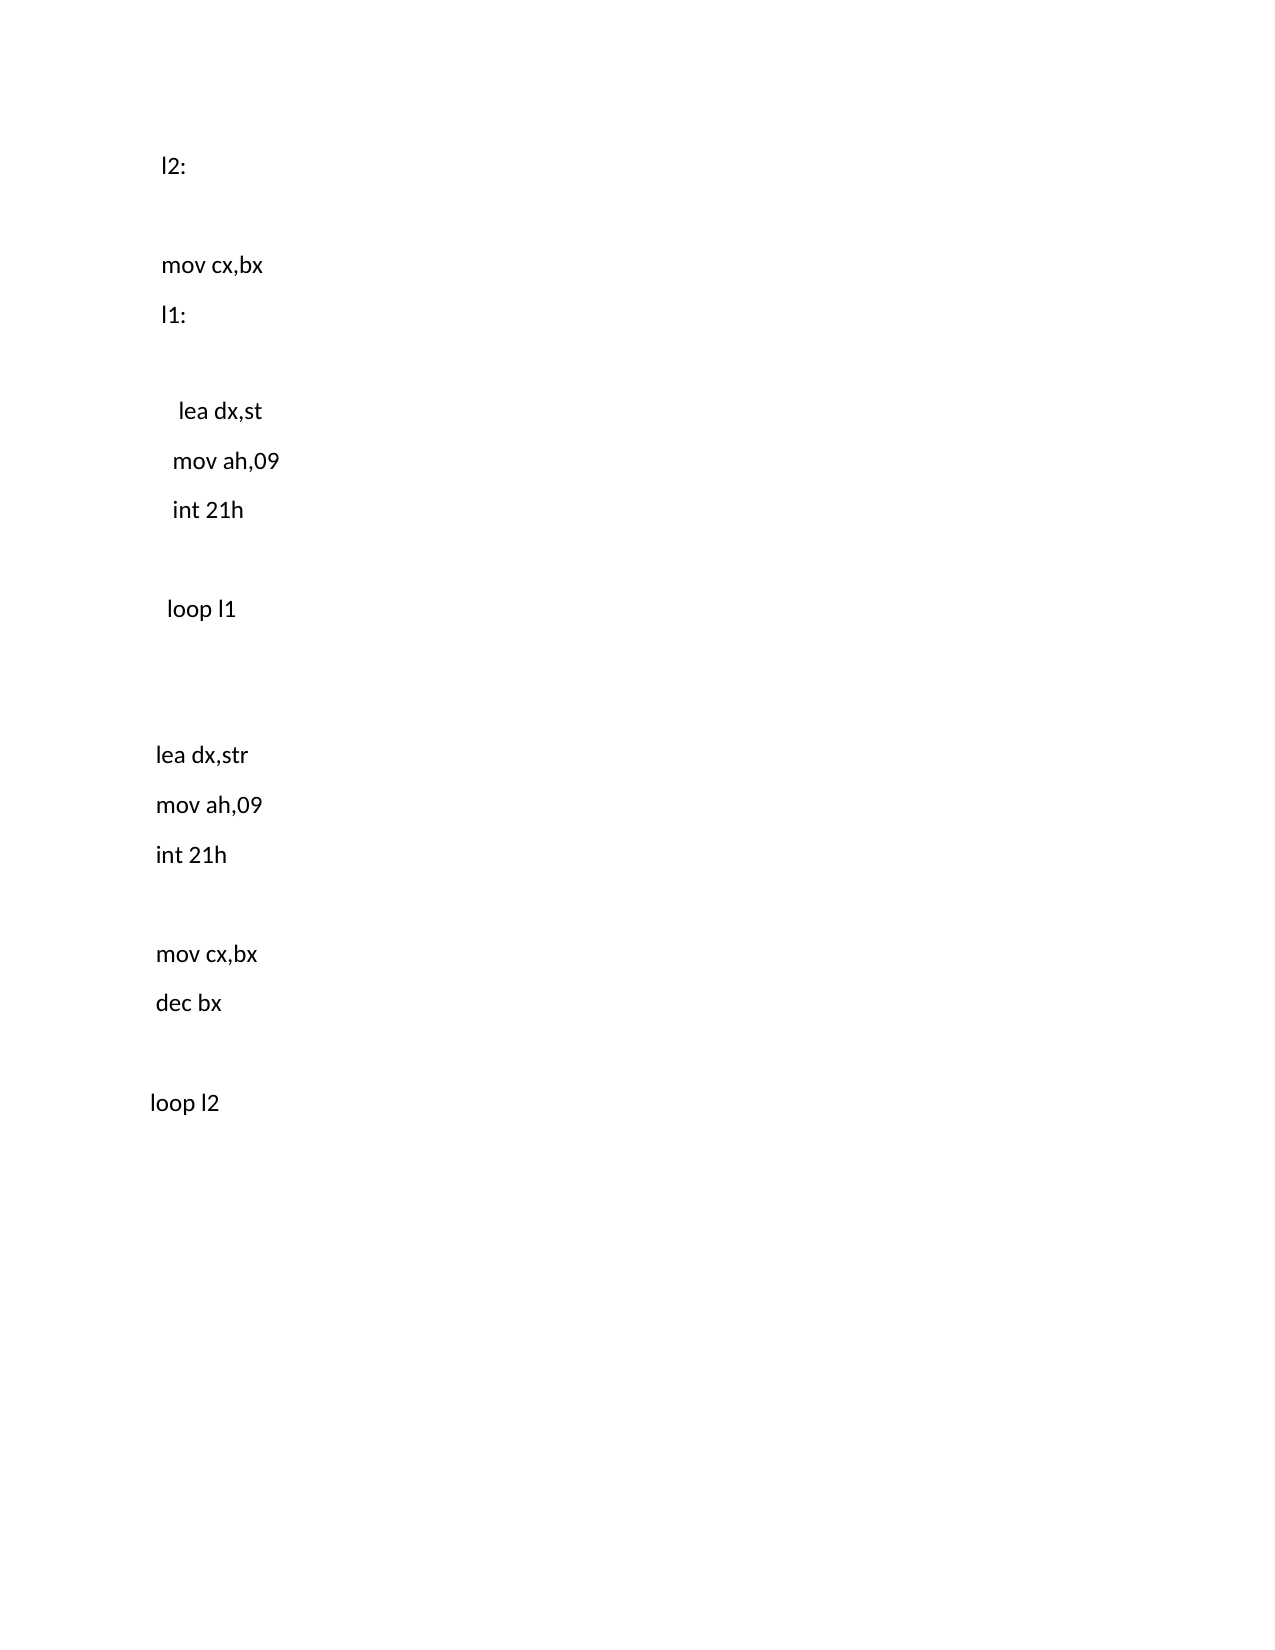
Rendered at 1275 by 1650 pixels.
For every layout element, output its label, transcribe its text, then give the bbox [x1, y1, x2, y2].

text mov cx,bx [150, 249, 1125, 280]
text lea dx,st [150, 395, 1125, 426]
text mov ah,09 [150, 445, 1125, 475]
text lea dx,str [150, 739, 1125, 770]
text mov cx,bx [150, 938, 1125, 968]
text loop l1 [150, 593, 1125, 624]
text l1: [150, 299, 1125, 329]
text l2: [150, 150, 1125, 181]
text mov ah,09 [150, 789, 1125, 820]
text int 21h [150, 494, 1125, 525]
text loop l2 [150, 1087, 1125, 1117]
text dec bx [150, 987, 1125, 1018]
text int 21h [150, 839, 1125, 869]
